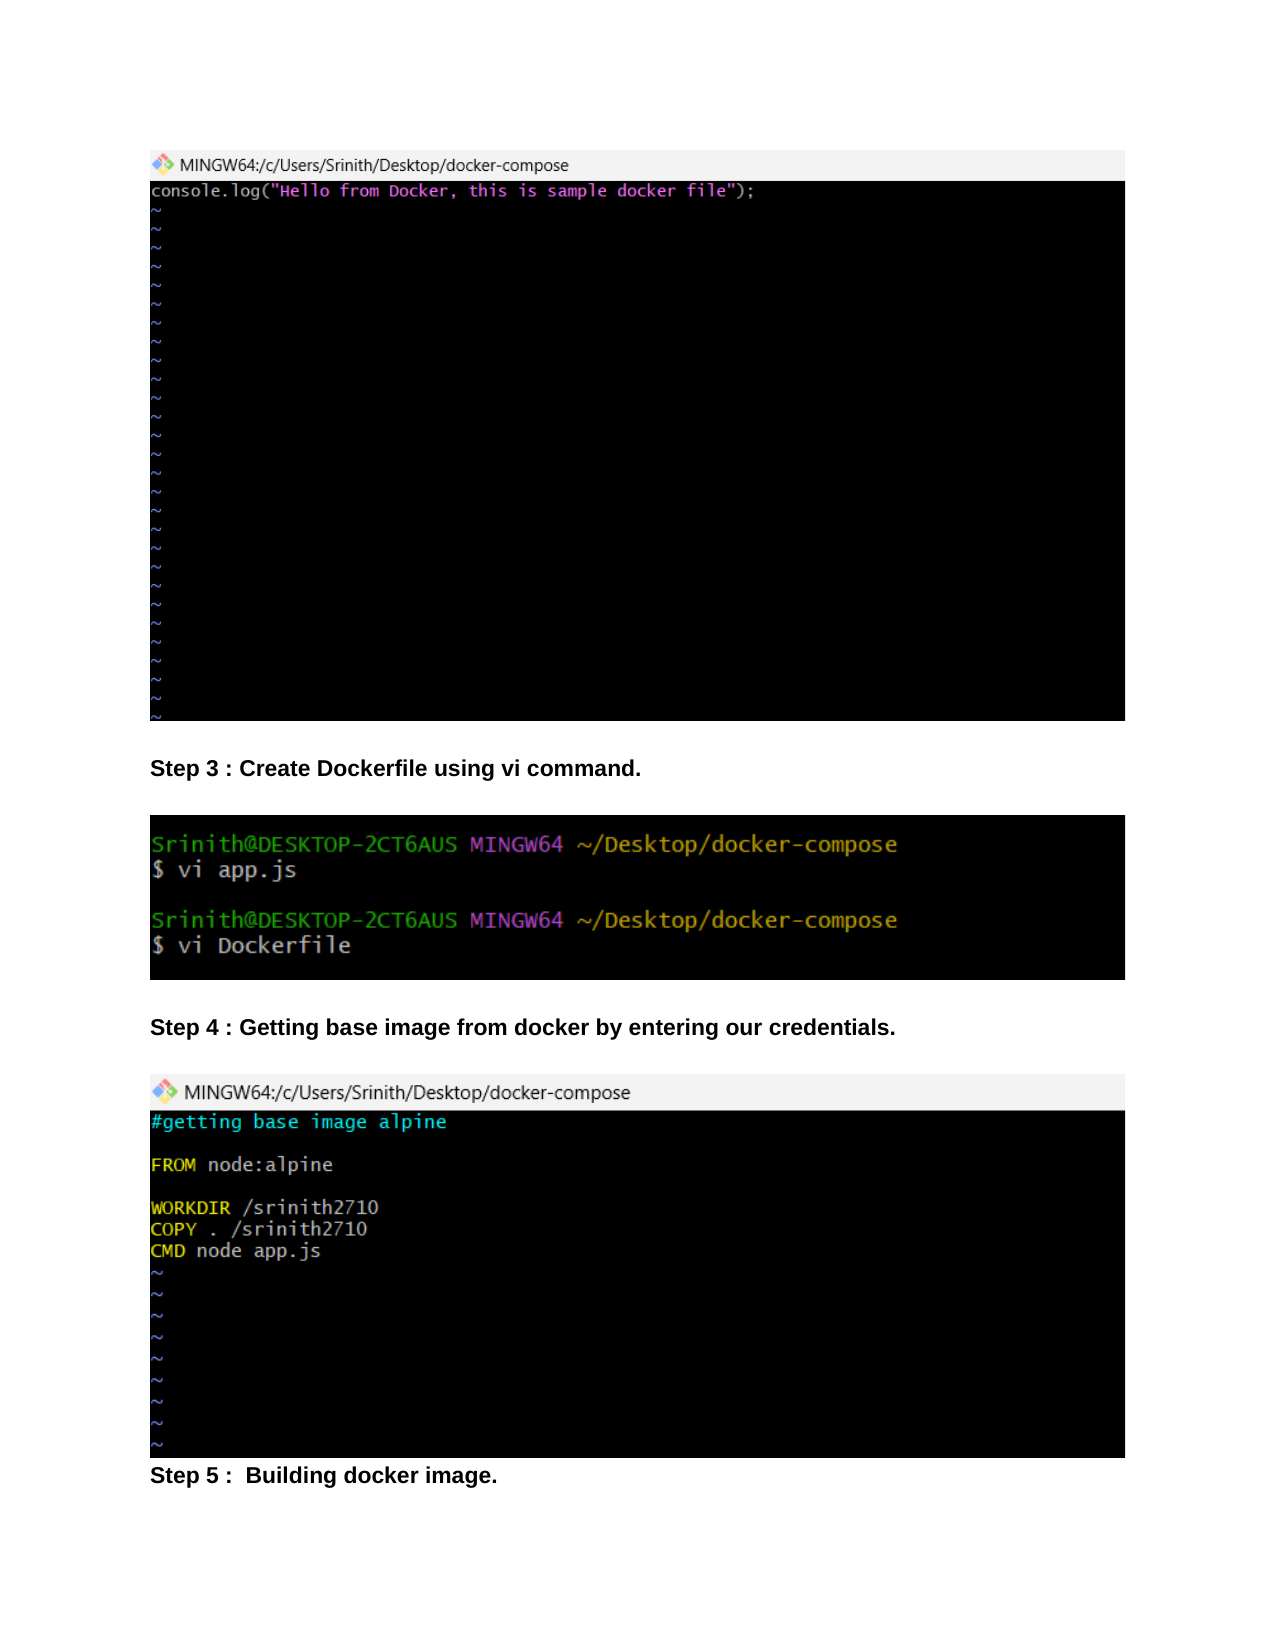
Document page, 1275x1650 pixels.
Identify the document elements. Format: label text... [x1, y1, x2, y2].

picture [150, 1074, 1125, 1458]
text Step 3 : Create Dockerfile using vi command. [150, 755, 1125, 781]
text Step 5 : Building docker image. [150, 1462, 1125, 1488]
picture [150, 815, 1125, 980]
text Step 4 : Getting base image from docker by entering our credentials. [150, 1014, 1125, 1040]
picture [150, 150, 1125, 721]
